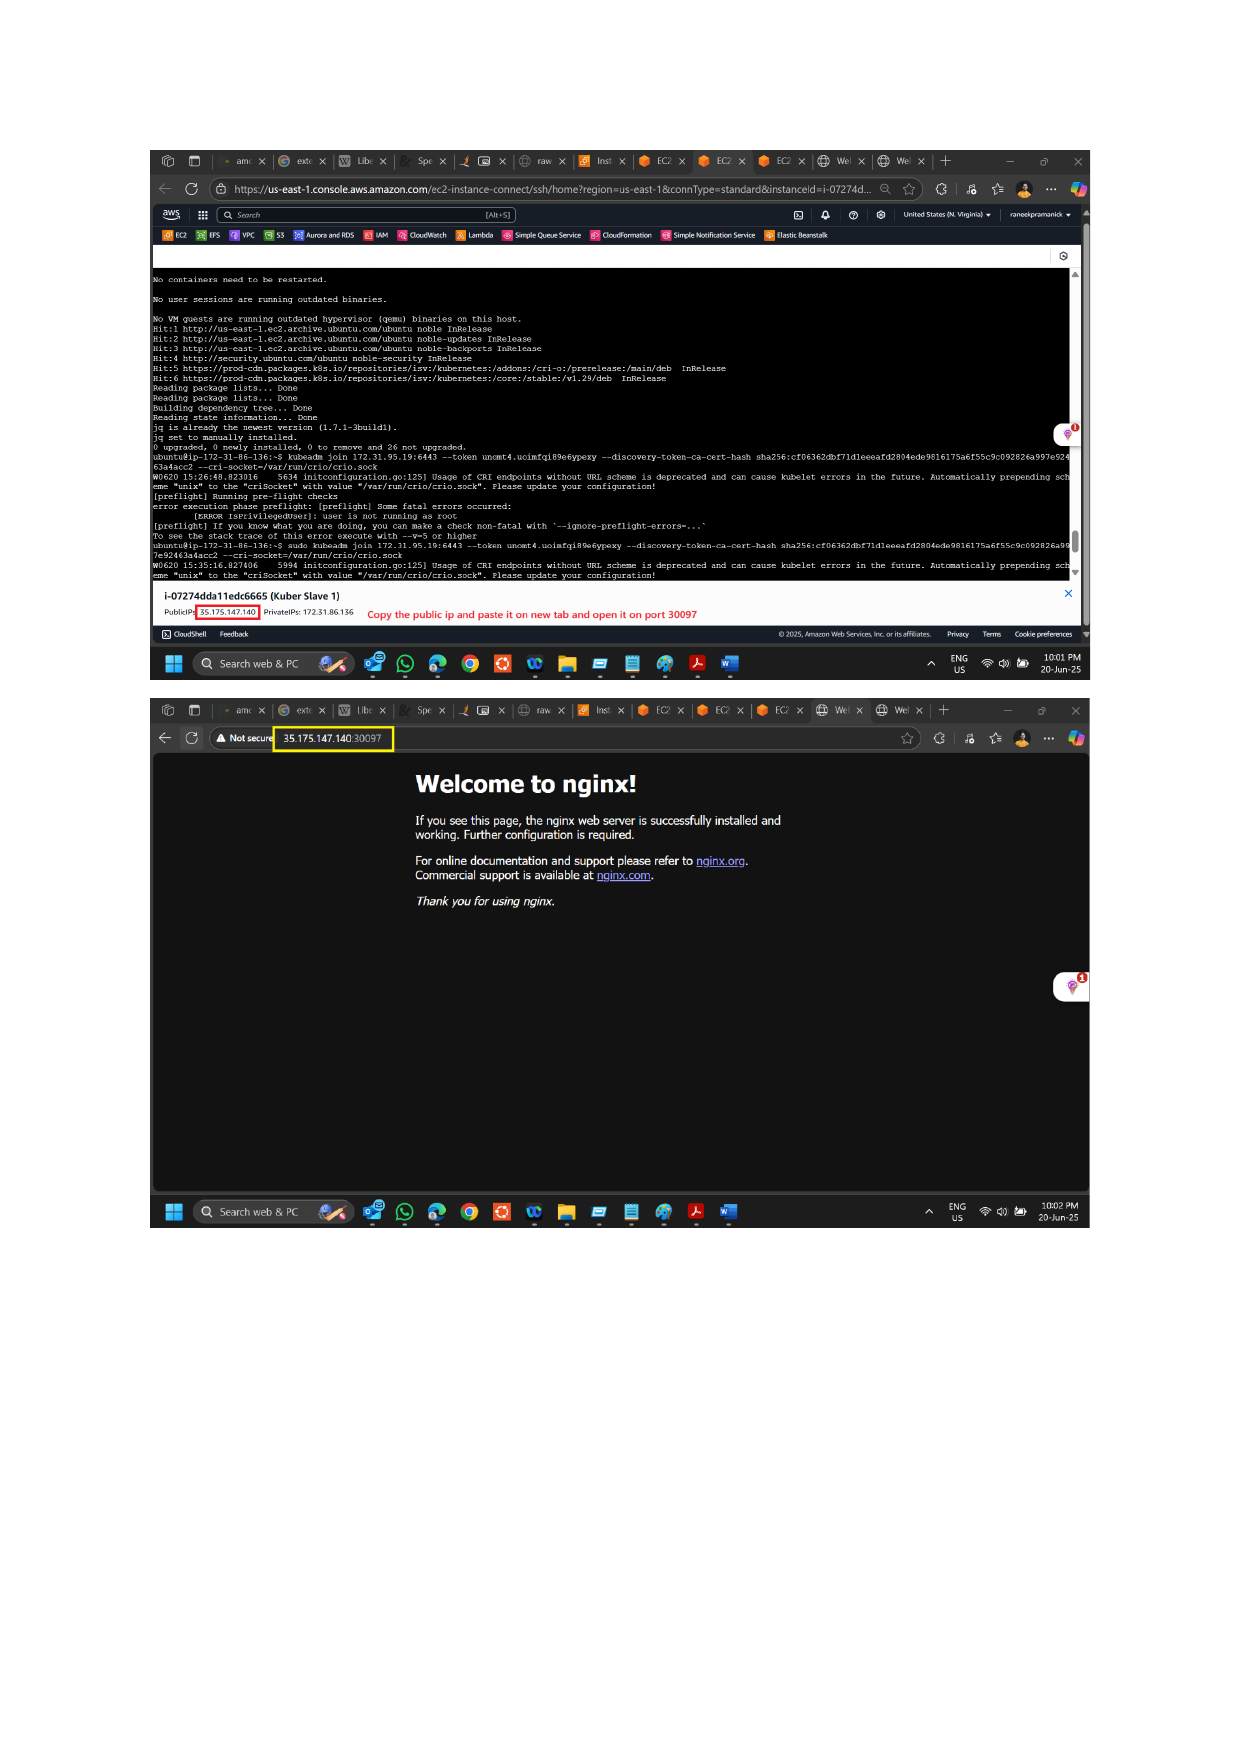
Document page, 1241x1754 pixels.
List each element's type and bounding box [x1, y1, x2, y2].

picture [150, 698, 1090, 1228]
picture [150, 150, 1091, 680]
